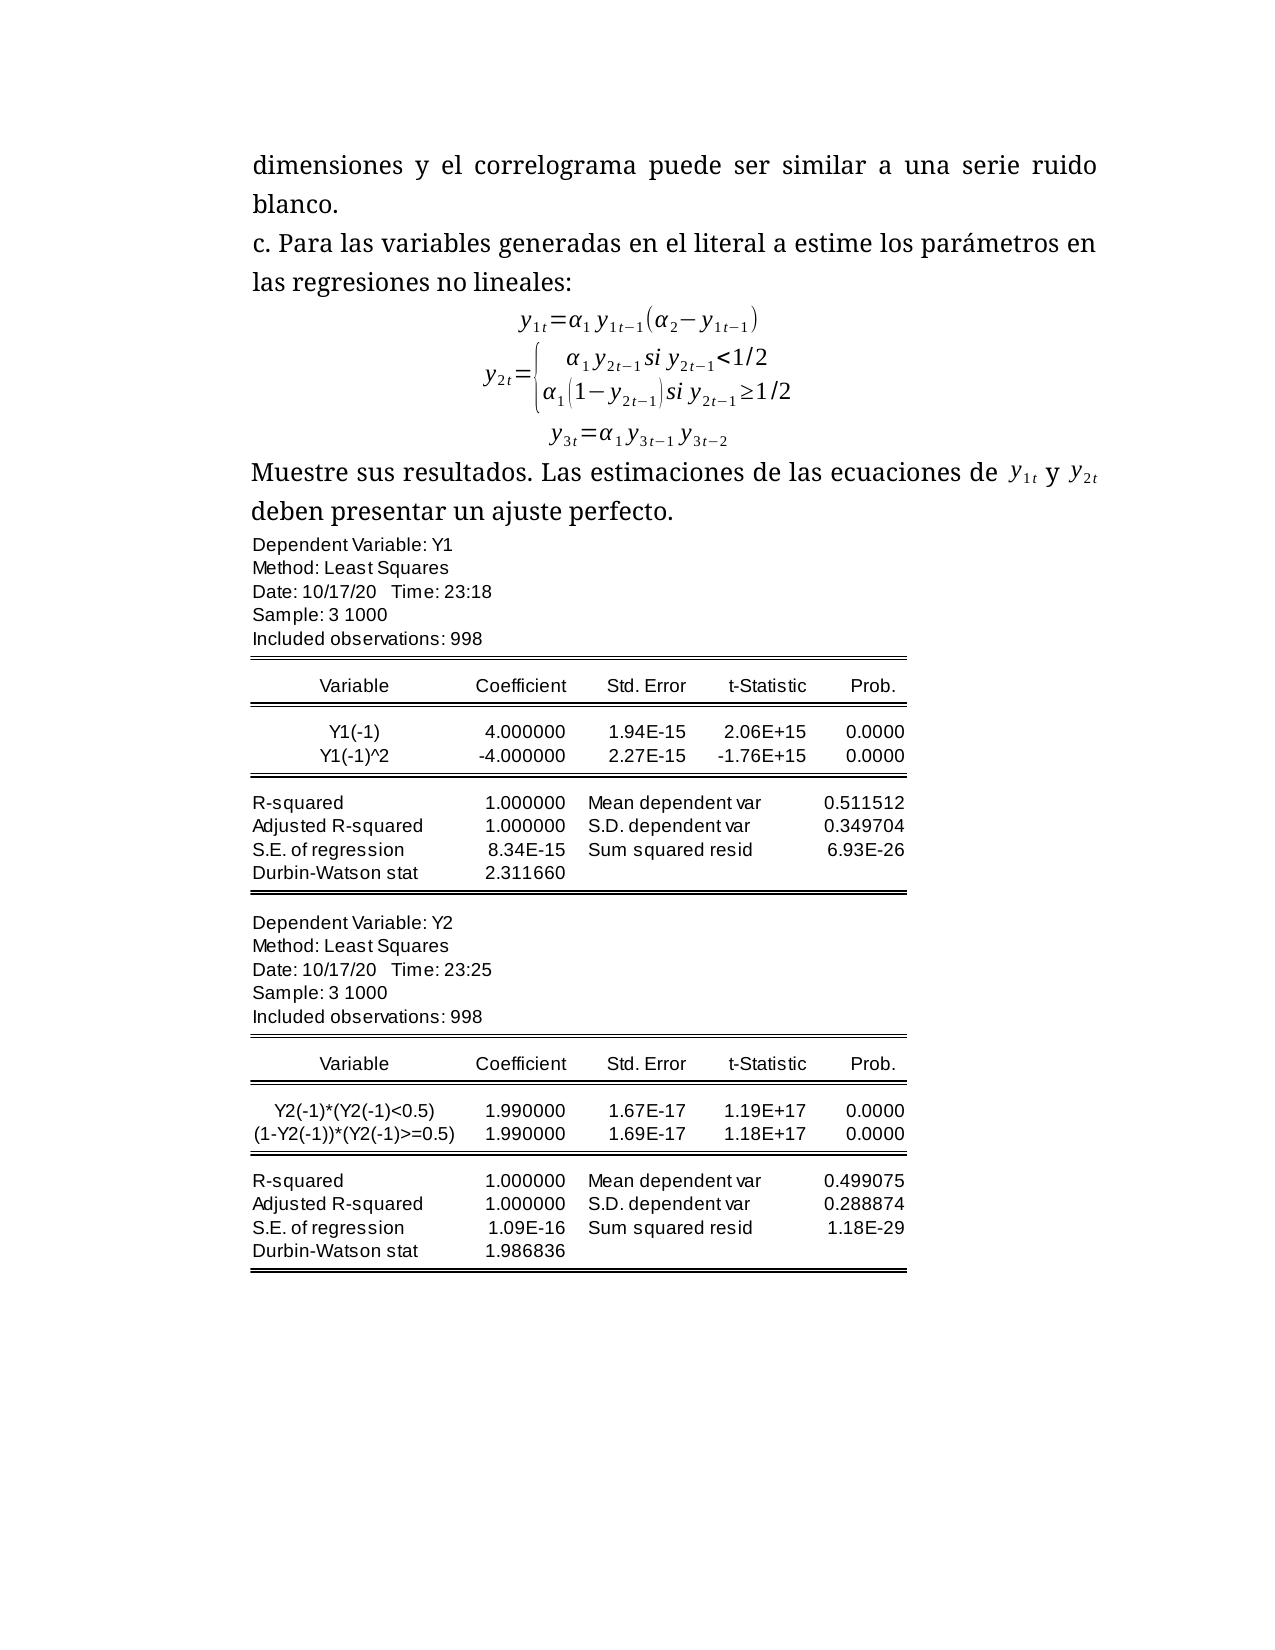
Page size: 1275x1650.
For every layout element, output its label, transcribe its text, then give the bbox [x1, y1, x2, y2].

list c. Para las variables generadas en el literal a estime los parámetros en las regresiones no lineales: [252, 226, 1098, 299]
text Muestre sus resultados. Las estimaciones de las ecuaciones de y deben presentar un ajuste perfecto. [251, 454, 1098, 528]
